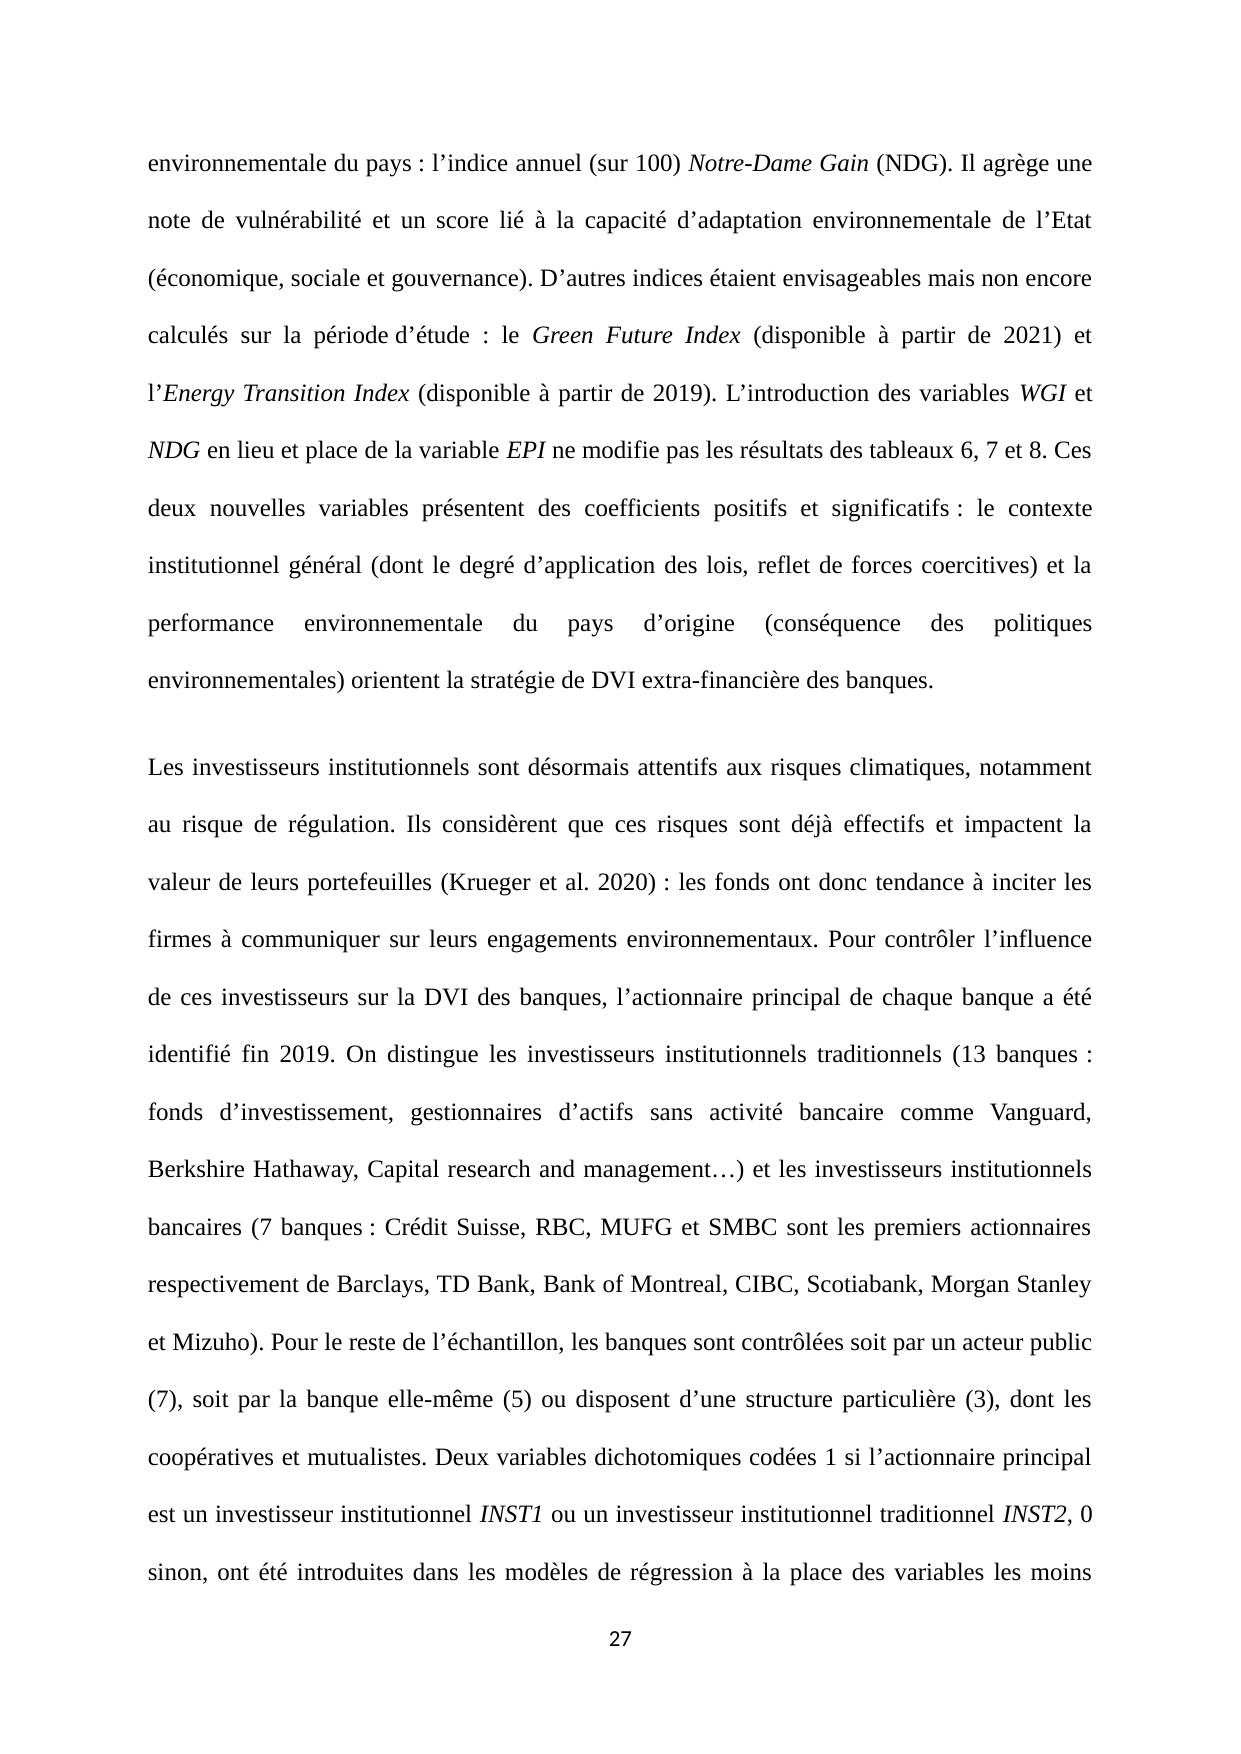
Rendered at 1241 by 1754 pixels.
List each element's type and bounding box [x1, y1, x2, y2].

text [148, 148, 1093, 694]
text [148, 752, 1093, 1586]
